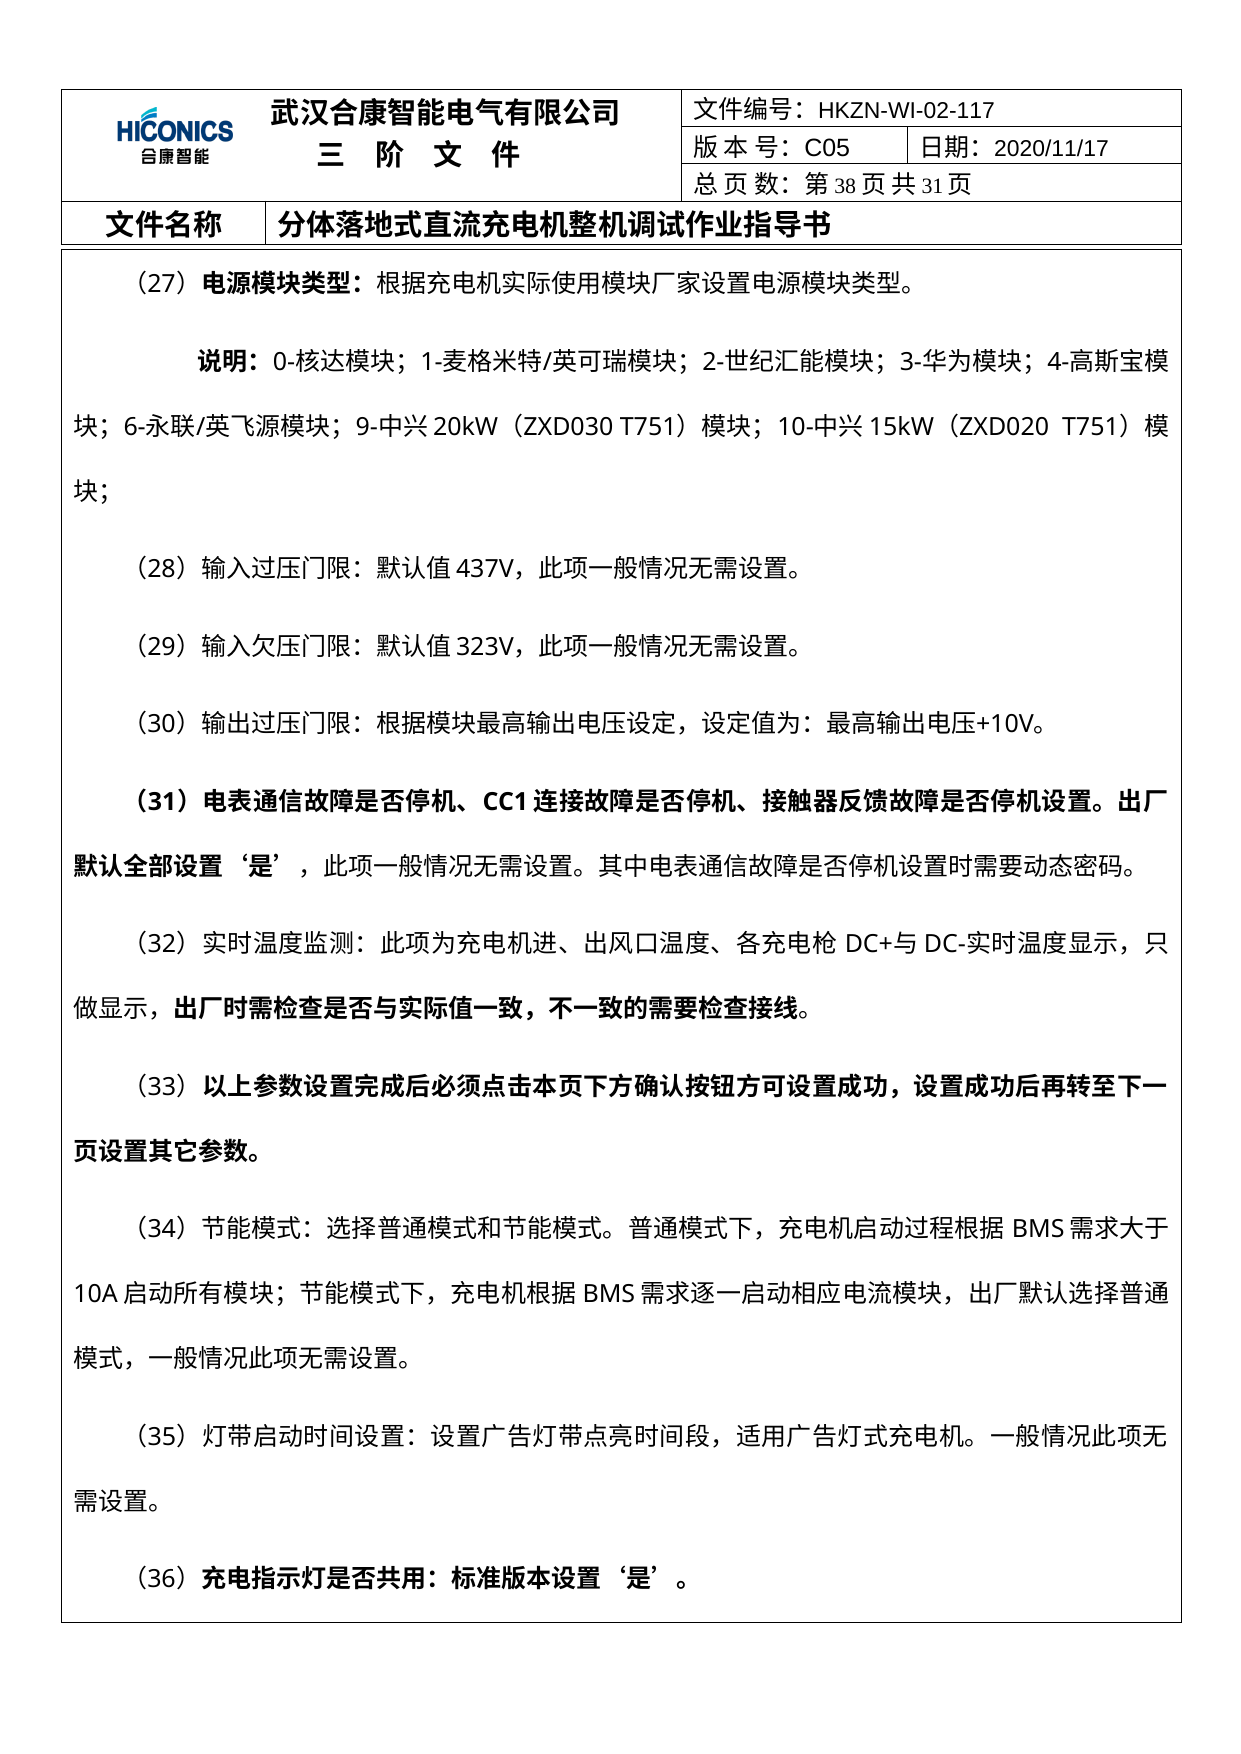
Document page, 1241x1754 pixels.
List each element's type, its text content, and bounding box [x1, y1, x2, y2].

picture [117, 107, 233, 164]
